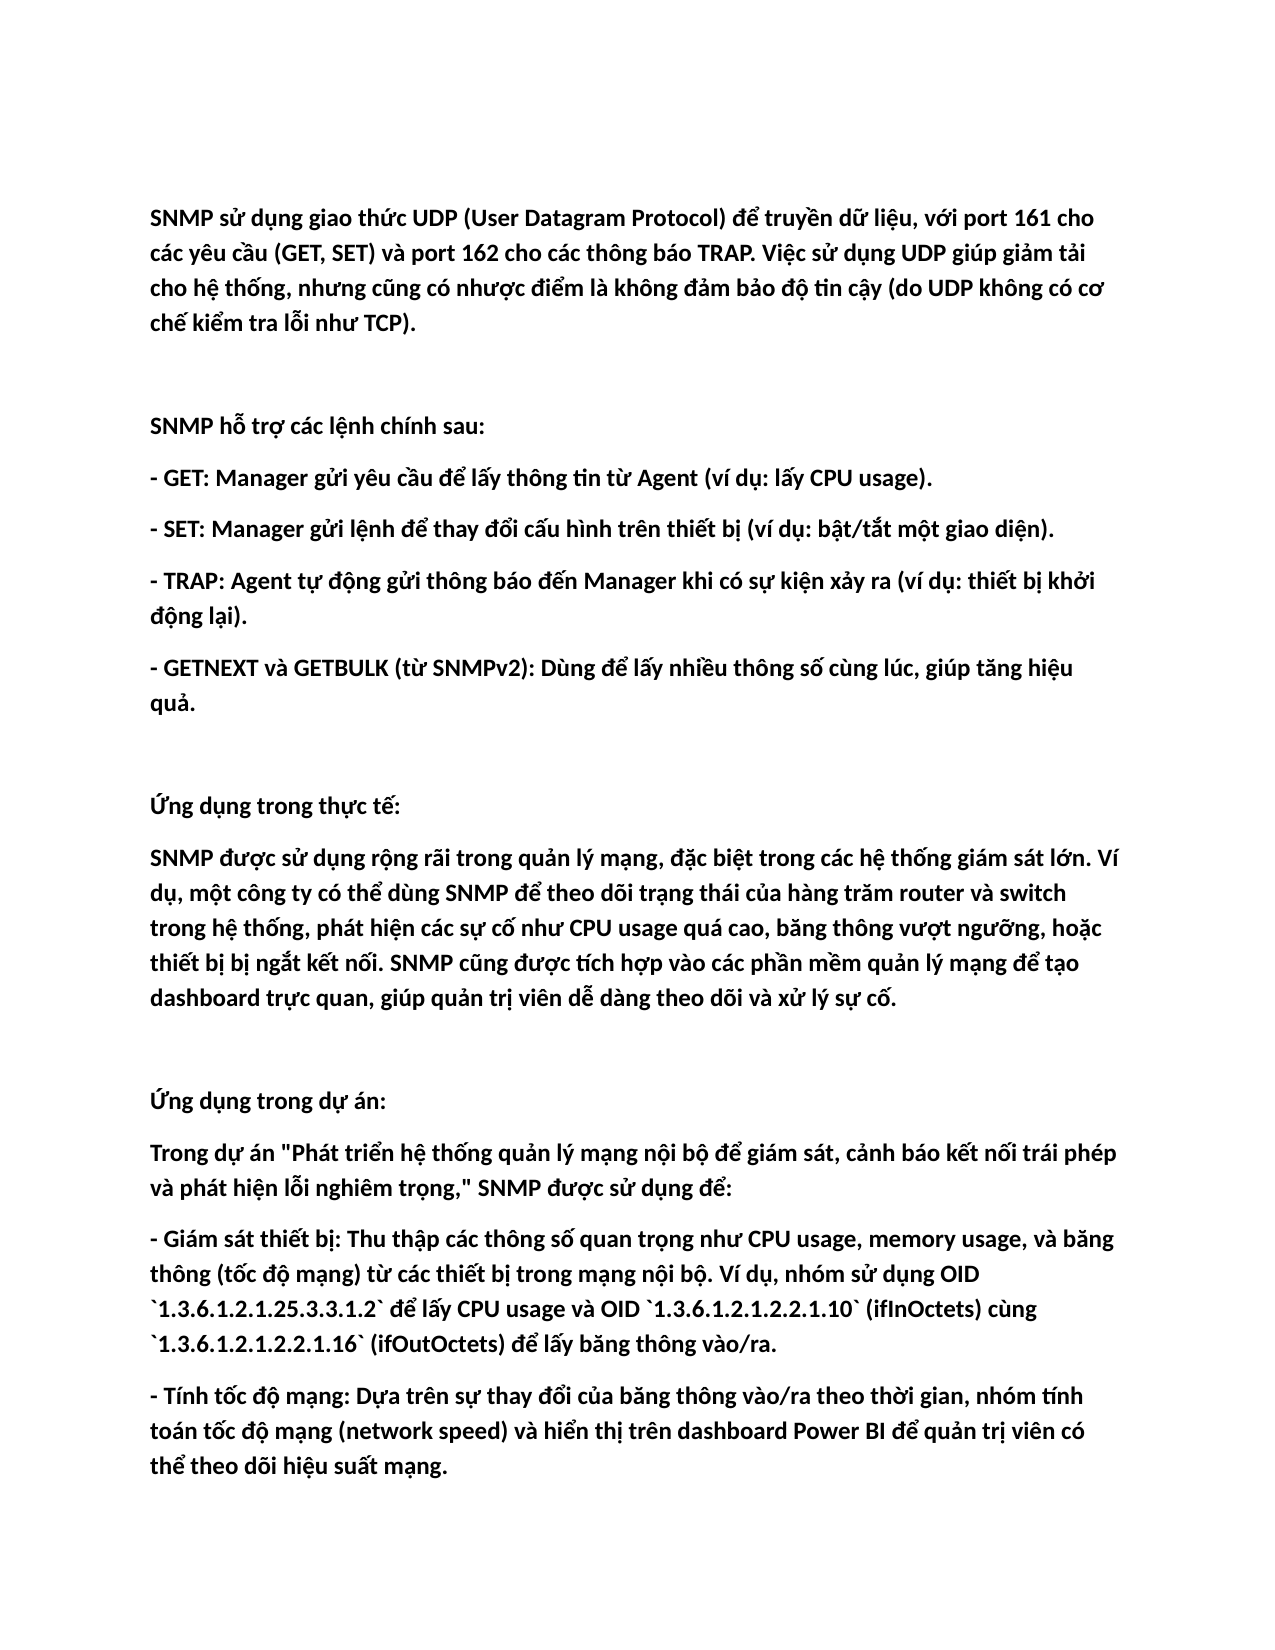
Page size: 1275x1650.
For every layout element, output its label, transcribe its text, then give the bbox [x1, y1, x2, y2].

text - SET: Manager gửi lệnh để thay đổi cấu hình trên thiết bị (ví dụ: bật/tắt một giao diện). [150, 513, 1125, 544]
text - GETNEXT và GETBULK (từ SNMPv2): Dùng để lấy nhiều thông số cùng lúc, giúp tăng hiệu quả. [150, 652, 1125, 717]
text - Tính tốc độ mạng: Dựa trên sự thay đổi của băng thông vào/ra theo thời gian, nhóm tính toán tốc độ mạng (network speed) và hiển thị trên dashboard Power BI để quản trị viên có thể theo dõi hiệu suất mạng. [150, 1380, 1125, 1481]
text SNMP hỗ trợ các lệnh chính sau: [150, 410, 1125, 441]
text - Giám sát thiết bị: Thu thập các thông số quan trọng như CPU usage, memory usage, và băng thông (tốc độ mạng) từ các thiết bị trong mạng nội bộ. Ví dụ, nhóm sử dụng OID `1.3.6.1.2.1.25.3.3.1.2` để lấy CPU usage và OID `1.3.6.1.2.1.2.2.1.10` (ifInOctets) cùng `1.3.6.1.2.1.2.2.1.16` (ifOutOctets) để lấy băng thông vào/ra. [150, 1223, 1125, 1359]
text - GET: Manager gửi yêu cầu để lấy thông tin từ Agent (ví dụ: lấy CPU usage). [150, 462, 1125, 492]
text SNMP được sử dụng rộng rãi trong quản lý mạng, đặc biệt trong các hệ thống giám sát lớn. Ví dụ, một công ty có thể dùng SNMP để theo dõi trạng thái của hàng trăm router và switch trong hệ thống, phát hiện các sự cố như CPU usage quá cao, băng thông vượt ngưỡng, hoặc thiết bị bị ngắt kết nối. SNMP cũng được tích hợp vào các phần mềm quản lý mạng để tạo dashboard trực quan, giúp quản trị viên dễ dàng theo dõi và xử lý sự cố. [150, 842, 1125, 1012]
text - TRAP: Agent tự động gửi thông báo đến Manager khi có sự kiện xảy ra (ví dụ: thiết bị khởi động lại). [150, 565, 1125, 631]
text Trong dự án "Phát triển hệ thống quản lý mạng nội bộ để giám sát, cảnh báo kết nối trái phép và phát hiện lỗi nghiêm trọng," SNMP được sử dụng để: [150, 1137, 1125, 1202]
text SNMP sử dụng giao thức UDP (User Datagram Protocol) để truyền dữ liệu, với port 161 cho các yêu cầu (GET, SET) và port 162 cho các thông báo TRAP. Việc sử dụng UDP giúp giảm tải cho hệ thống, nhưng cũng có nhược điểm là không đảm bảo độ tin cậy (do UDP không có cơ chế kiểm tra lỗi như TCP). [150, 202, 1125, 337]
text Ứng dụng trong thực tế: [150, 790, 1125, 821]
text Ứng dụng trong dự án: [150, 1085, 1125, 1116]
